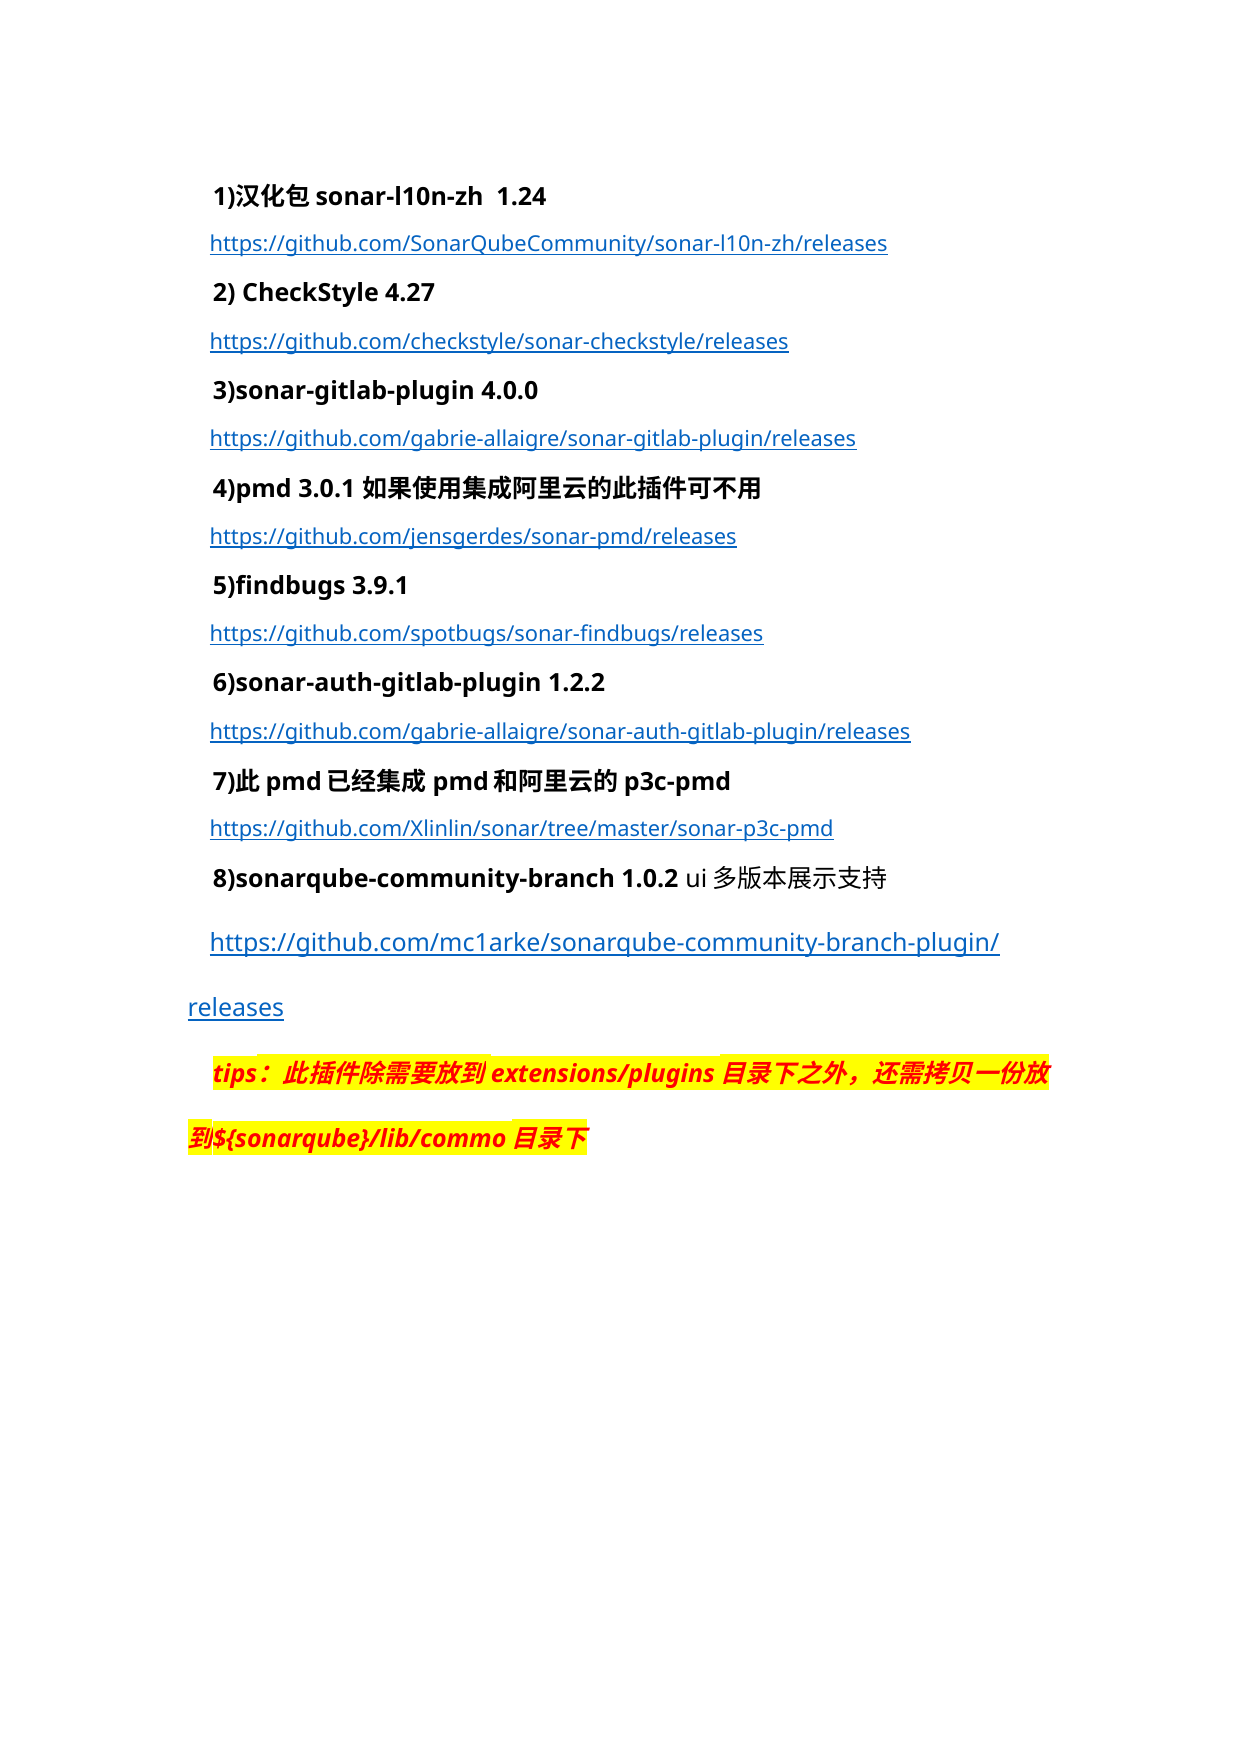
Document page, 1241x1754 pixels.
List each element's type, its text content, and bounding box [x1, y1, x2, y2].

text https://github.com/gabrie-allaigre/sonar-gitlab-plugin/releases [187, 422, 1053, 454]
text 6)sonar-auth-gitlab-plugin 1.2.2 [187, 649, 1053, 714]
text 7)此pmd已经集成 pmd和阿里云的p3c-pmd [187, 747, 1053, 812]
text 3)sonar-gitlab-plugin 4.0.0 [187, 357, 1053, 422]
text 4)pmd 3.0.1 如果使用集成阿里云的此插件可不用 [187, 454, 1053, 519]
text 8)sonarqube-community-branch 1.0.2 ui多版本展示支持 [187, 844, 1053, 909]
text https://github.com/spotbugs/sonar-findbugs/releases [187, 617, 1053, 649]
text https://github.com/gabrie-allaigre/sonar-auth-gitlab-plugin/releases [187, 714, 1053, 747]
text 5)findbugs 3.9.1 [187, 552, 1053, 617]
text https://github.com/SonarQubeCommunity/sonar-l10n-zh/releases [187, 227, 1053, 259]
text 1)汉化包sonar-l10n-zh 1.24 [187, 162, 1053, 227]
text https://github.com/checkstyle/sonar-checkstyle/releases [187, 324, 1053, 357]
text tips：此插件除需要放到extensions/plugins目录下之外，还需拷贝一份放到${sonarqube}/lib/commo目录下 [187, 1039, 1053, 1169]
text https://github.com/mc1arke/sonarqube-community-branch-plugin/releases [187, 909, 1053, 1039]
text https://github.com/Xlinlin/sonar/tree/master/sonar-p3c-pmd [187, 812, 1053, 844]
text 2) CheckStyle 4.27 [187, 259, 1053, 324]
text https://github.com/jensgerdes/sonar-pmd/releases [187, 519, 1053, 552]
